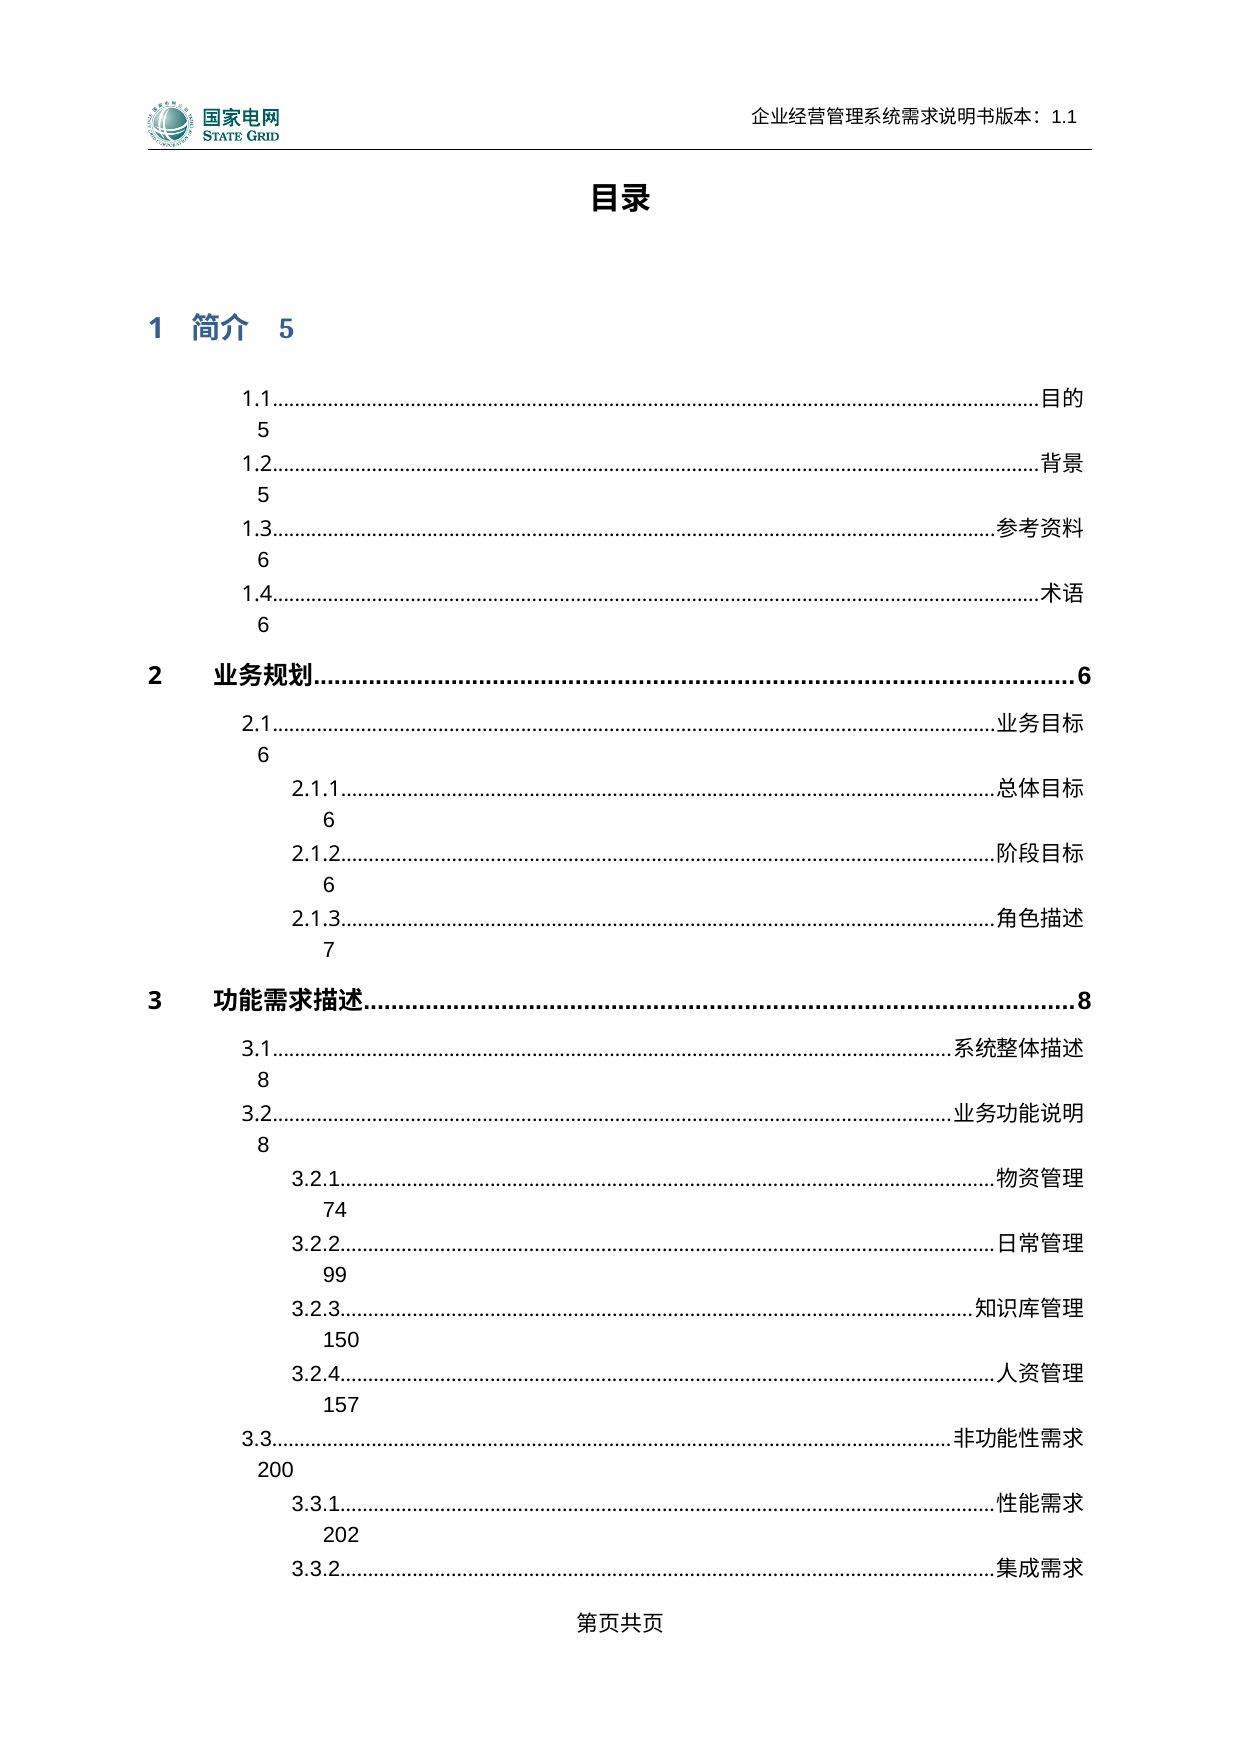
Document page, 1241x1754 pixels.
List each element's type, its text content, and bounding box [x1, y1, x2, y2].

picture [147, 101, 279, 147]
text 目录 [148, 163, 1092, 228]
